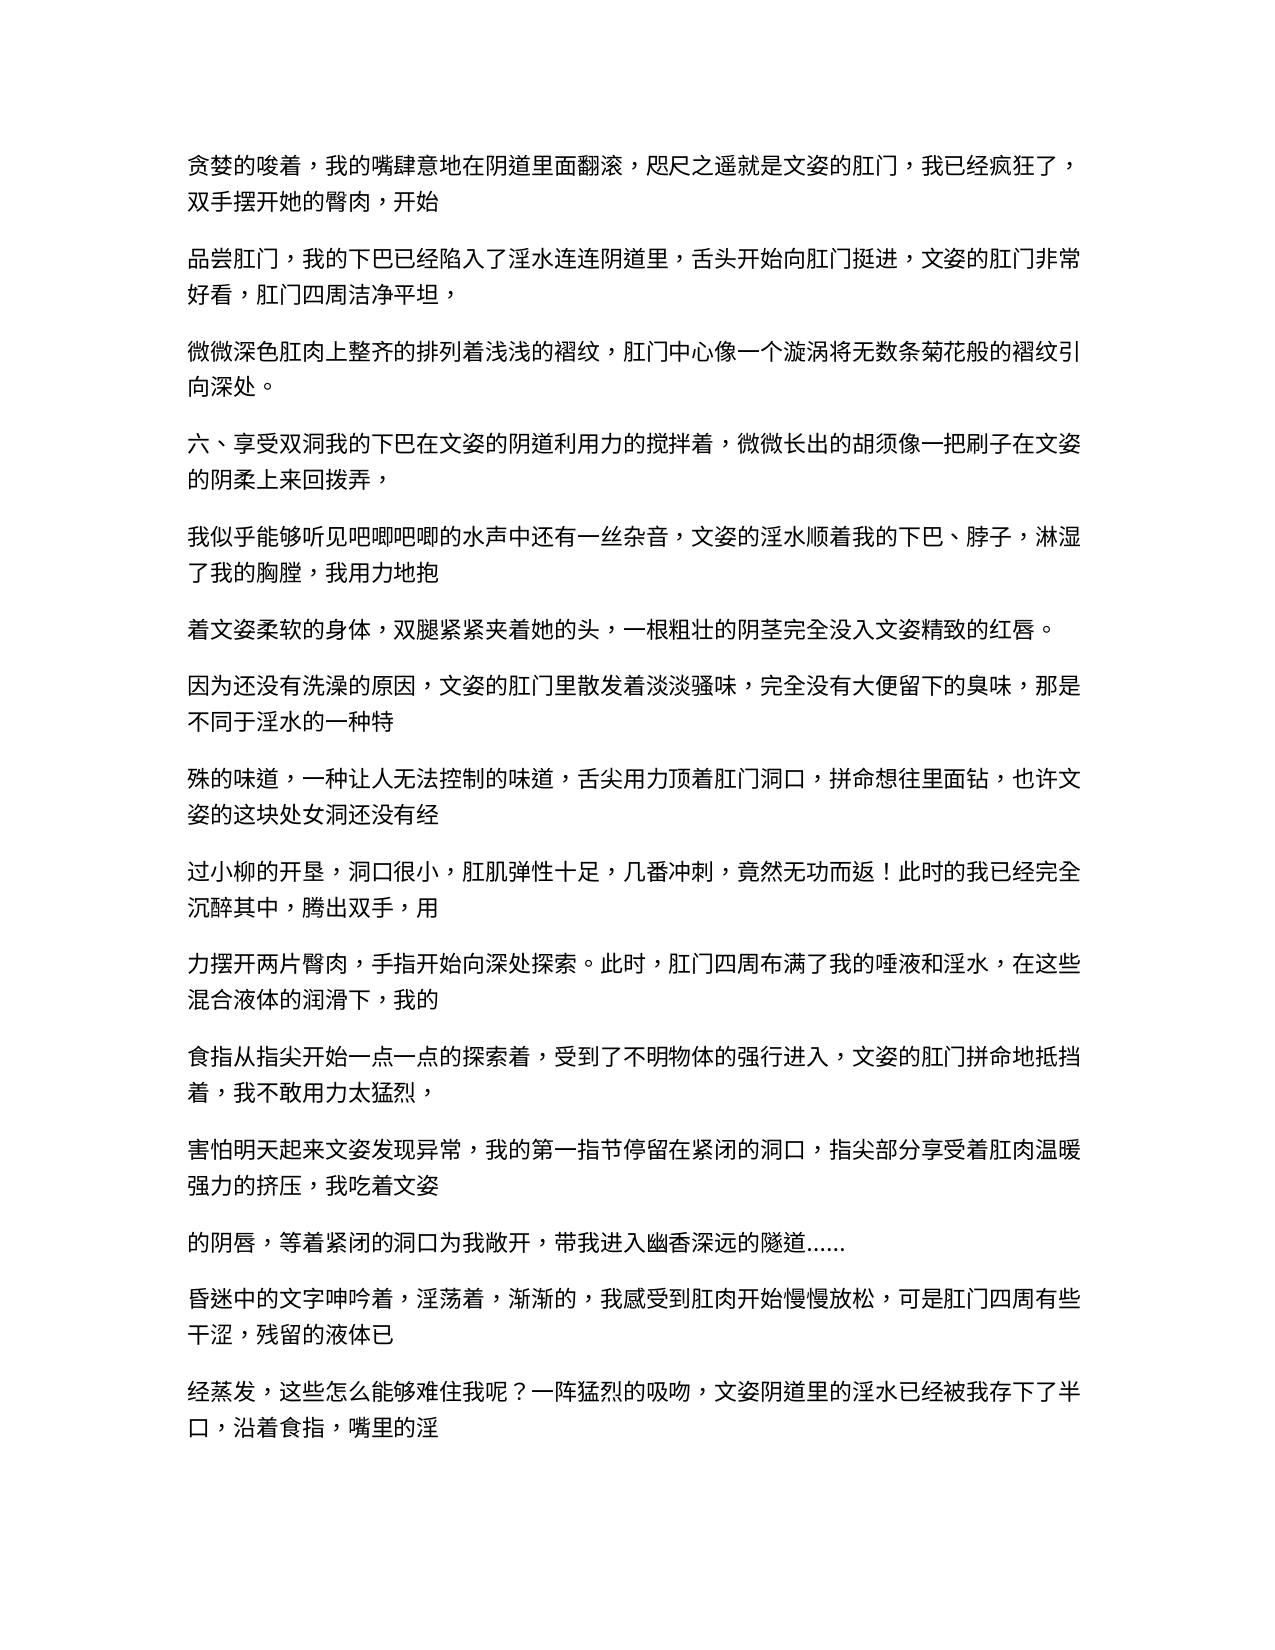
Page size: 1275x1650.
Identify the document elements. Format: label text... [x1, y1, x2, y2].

text 因为还没有洗澡的原因，文姿的肛门里散发着淡淡骚味，完全没有大便留下的臭味，那是不同于淫水的一种特 [187, 670, 1087, 737]
text 食指从指尖开始一点一点的探索着，受到了不明物体的强行进入，文姿的肛门拼命地抵挡着，我不敢用力太猛烈， [187, 1041, 1087, 1108]
text 六、享受双洞我的下巴在文姿的阴道利用力的搅拌着，微微长出的胡须像一把刷子在文姿的阴柔上来回拨弄， [187, 428, 1087, 495]
text 经蒸发，这些怎么能够难住我呢？一阵猛烈的吸吻，文姿阴道里的淫水已经被我存下了半口，沿着食指，嘴里的淫 [187, 1376, 1087, 1443]
text 微微深色肛肉上整齐的排列着浅浅的褶纹，肛门中心像一个漩涡将无数条菊花般的褶纹引向深处。 [187, 335, 1087, 403]
text 品尝肛门，我的下巴已经陷入了淫水连连阴道里，舌头开始向肛门挺进，文姿的肛门非常好看，肛门四周洁净平坦， [187, 243, 1087, 310]
text 过小柳的开垦，洞口很小，肛肌弹性十足，几番冲刺，竟然无功而返！此时的我已经完全沉醉其中，腾出双手，用 [187, 856, 1087, 923]
text 害怕明天起来文姿发现异常，我的第一指节停留在紧闭的洞口，指尖部分享受着肛肉温暖强力的挤压，我吃着文姿 [187, 1134, 1087, 1201]
text 昏迷中的文字呻吟着，淫荡着，渐渐的，我感受到肛肉开始慢慢放松，可是肛门四周有些干涩，残留的液体已 [187, 1283, 1087, 1351]
text 力摆开两片臀肉，手指开始向深处探索。此时，肛门四周布满了我的唾液和淫水，在这些混合液体的润滑下，我的 [187, 948, 1087, 1016]
text 我似乎能够听见吧唧吧唧的水声中还有一丝杂音，文姿的淫水顺着我的下巴、脖子，淋湿了我的胸膛，我用力地抱 [187, 521, 1087, 588]
text 着文姿柔软的身体，双腿紧紧夹着她的头，一根粗壮的阴茎完全没入文姿精致的红唇。 [187, 613, 1087, 645]
text 的阴唇，等着紧闭的洞口为我敞开，带我进入幽香深远的隧道…… [187, 1227, 1087, 1258]
text 贪婪的唆着，我的嘴肆意地在阴道里面翻滚，咫尺之遥就是文姿的肛门，我已经疯狂了，双手摆开她的臀肉，开始 [187, 150, 1087, 217]
text 殊的味道，一种让人无法控制的味道，舌尖用力顶着肛门洞口，拼命想往里面钻，也许文姿的这块处女洞还没有经 [187, 763, 1087, 830]
